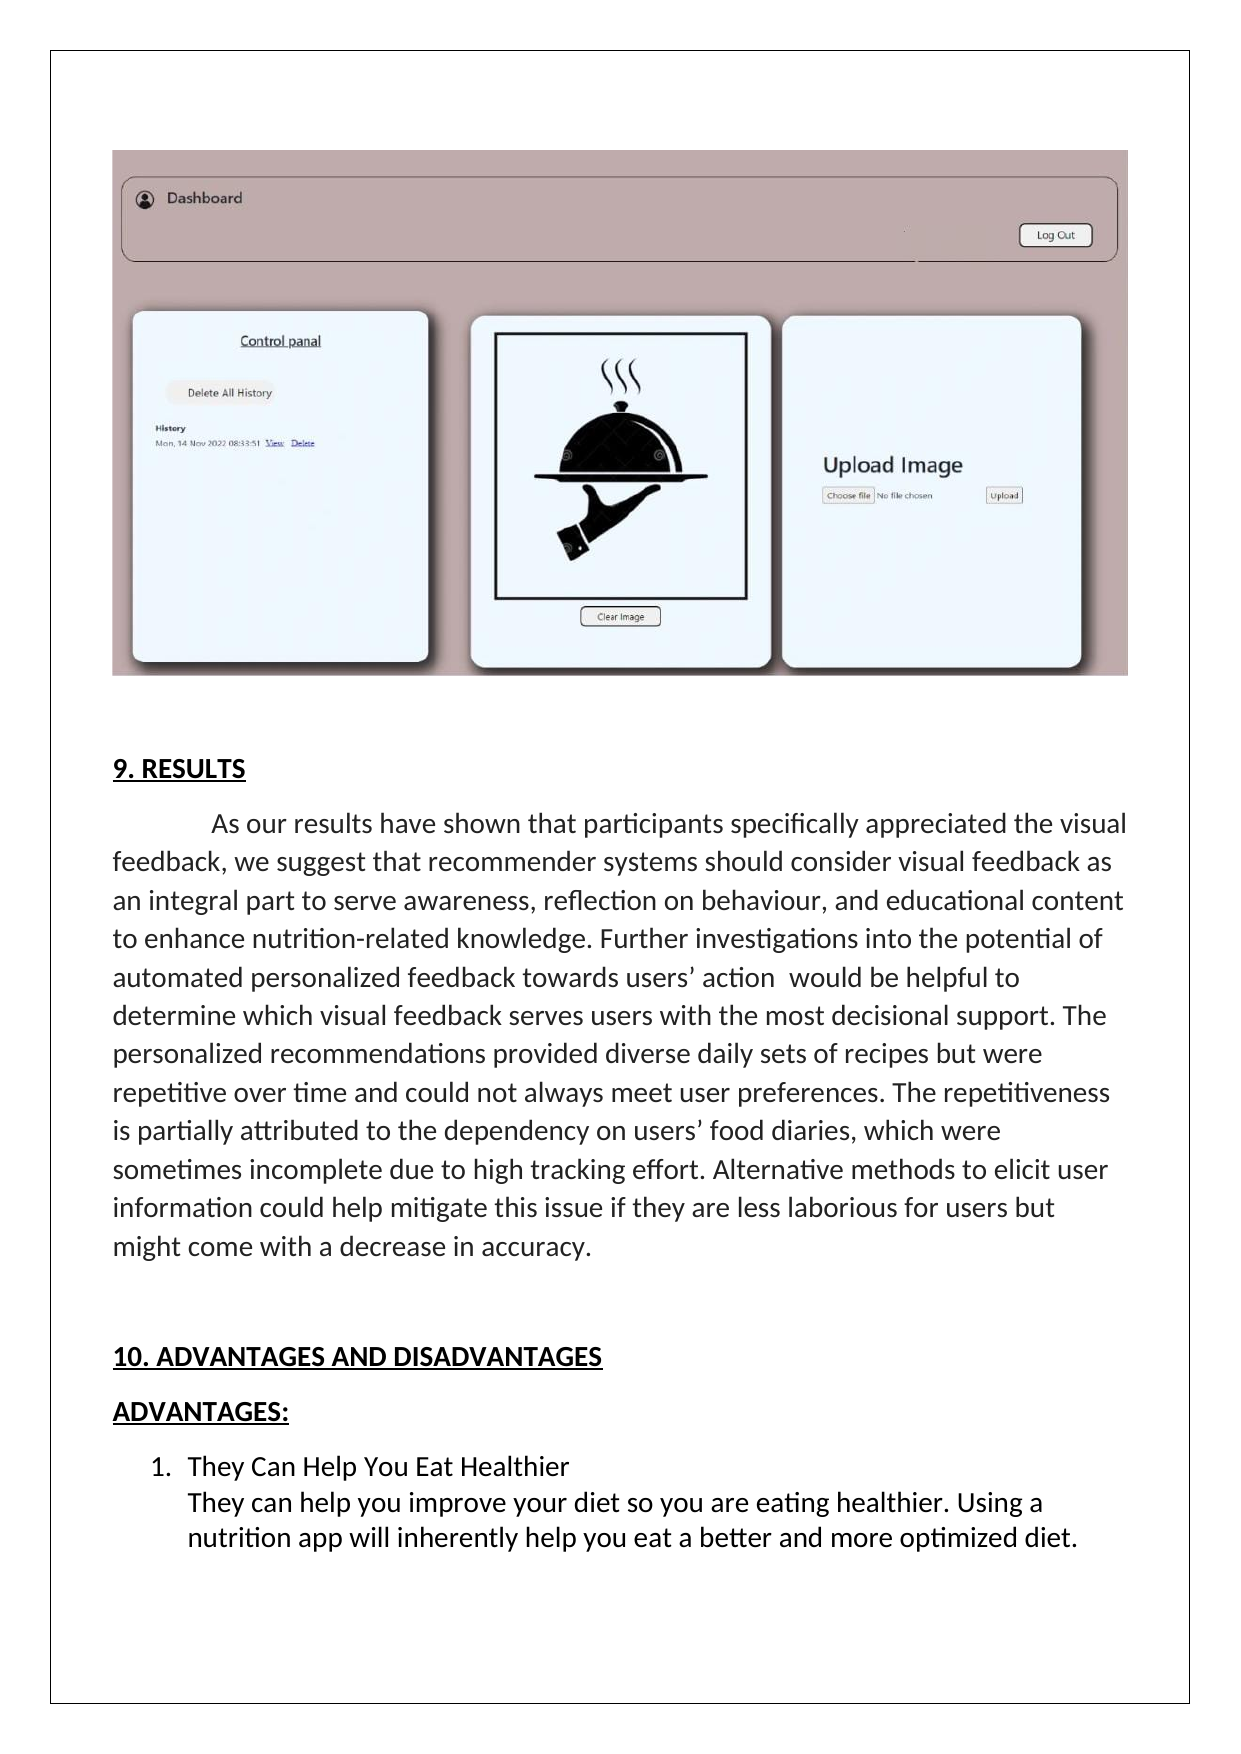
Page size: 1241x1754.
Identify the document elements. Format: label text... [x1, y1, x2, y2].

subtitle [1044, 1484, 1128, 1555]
subtitle They Can Help You Eat Healthier [150, 1448, 1128, 1484]
text 10. ADVANTAGES AND DISADVANTAGES [112, 1338, 1128, 1373]
text ADVANTAGES: [112, 1393, 1128, 1429]
text 9. RESULTS [112, 750, 1128, 785]
picture [112, 150, 1128, 676]
text As our results have shown that participants specifically appreciated the visual feedback, we suggest that recommender systems should consider visual feedback as an integral part to serve awareness, reflection on behaviour, and educational content to enhance nutrition-related knowledge. Further investigations into the potential of automated personalized feedback towards users’ action would be helpful to determine which visual feedback serves users with the most decisional support. The personalized recommendations provided diverse daily sets of recipes but were repetitive over time and could not always meet user preferences. The repetitiveness is partially attributed to the dependency on users’ food diaries, which were sometimes incomplete due to high tracking effort. Alternative methods to elicit user information could help mitigate this issue if they are less laborious for users but might come with a decrease in accuracy. [112, 805, 1128, 1263]
